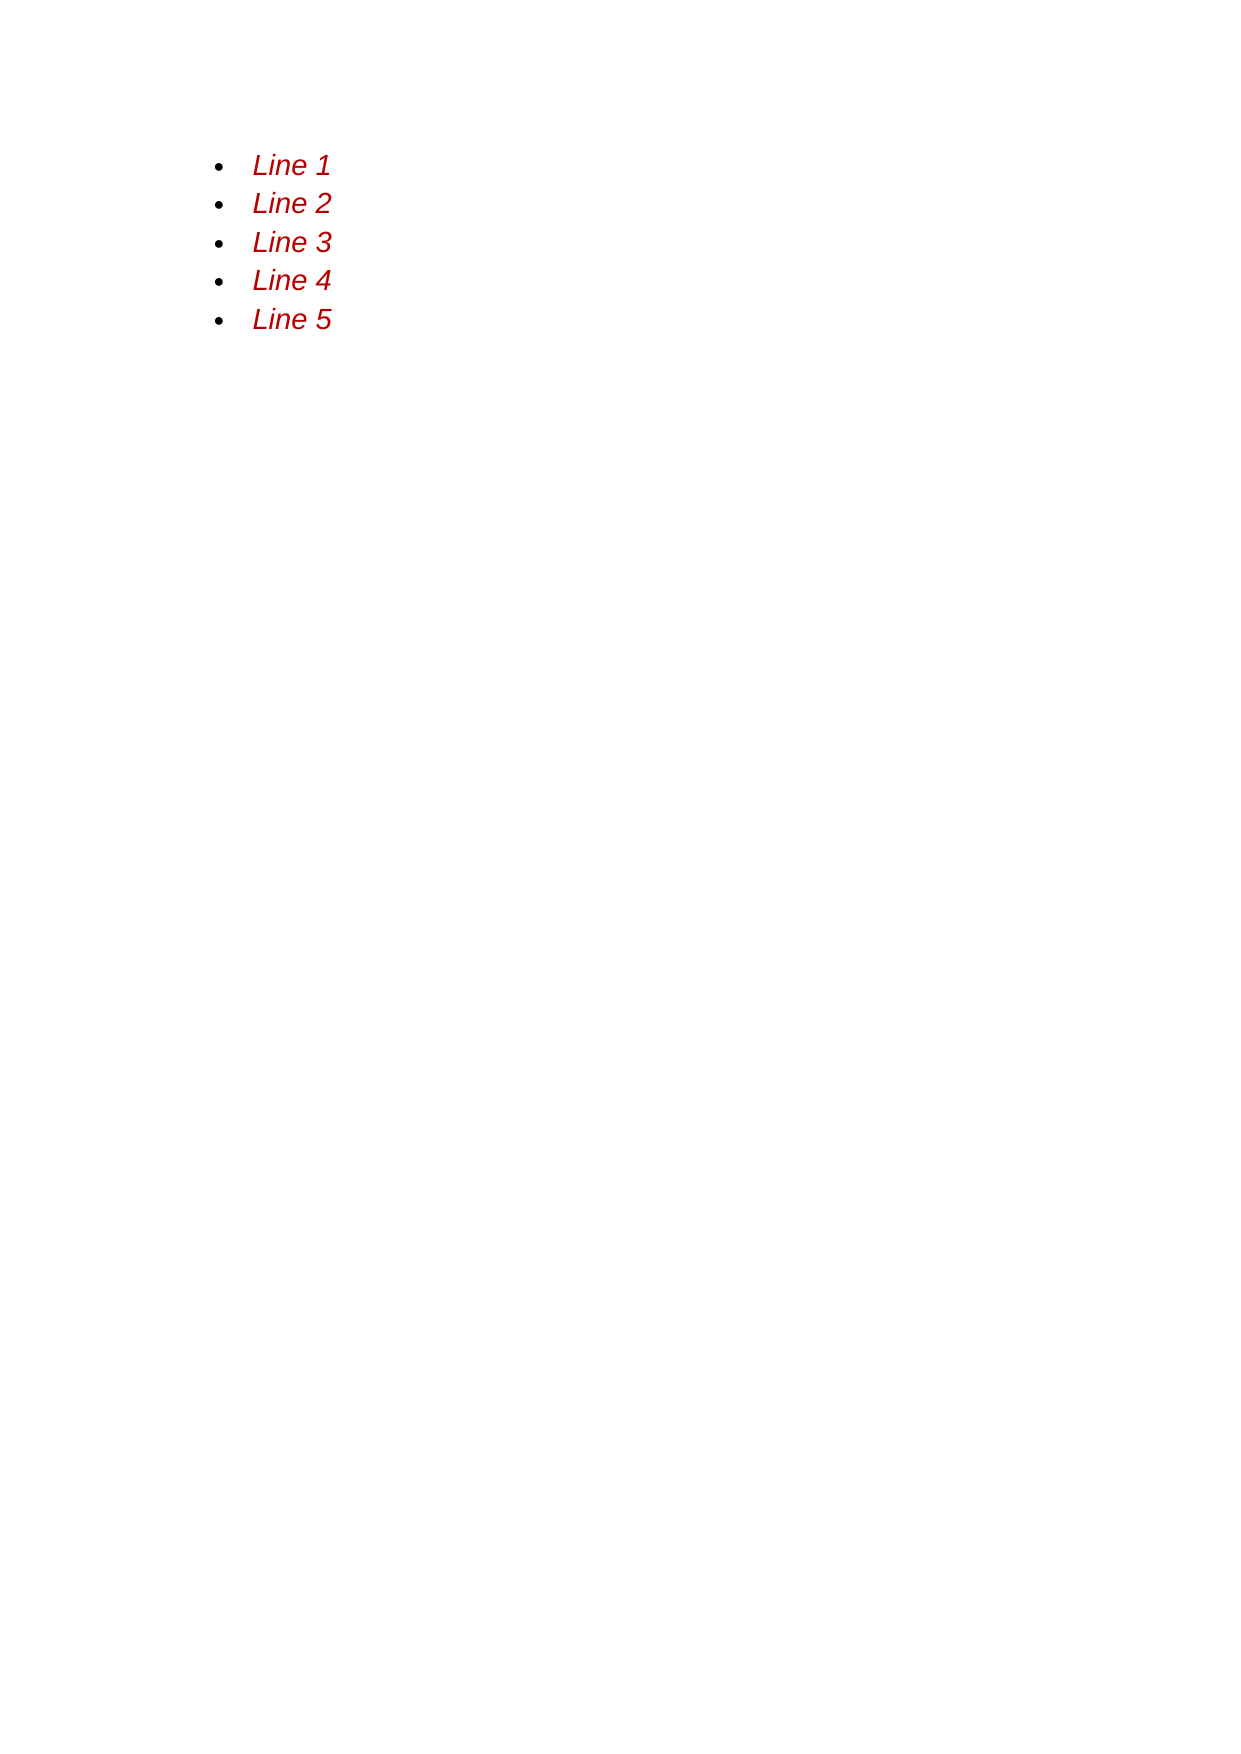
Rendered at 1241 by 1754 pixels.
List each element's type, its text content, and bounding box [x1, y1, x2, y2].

list Line 2 [215, 186, 1063, 220]
list Line 3 [215, 225, 1063, 258]
list Line 1 [215, 148, 1063, 181]
list Line 5 [215, 302, 1063, 335]
list Line 4 [215, 263, 1063, 297]
